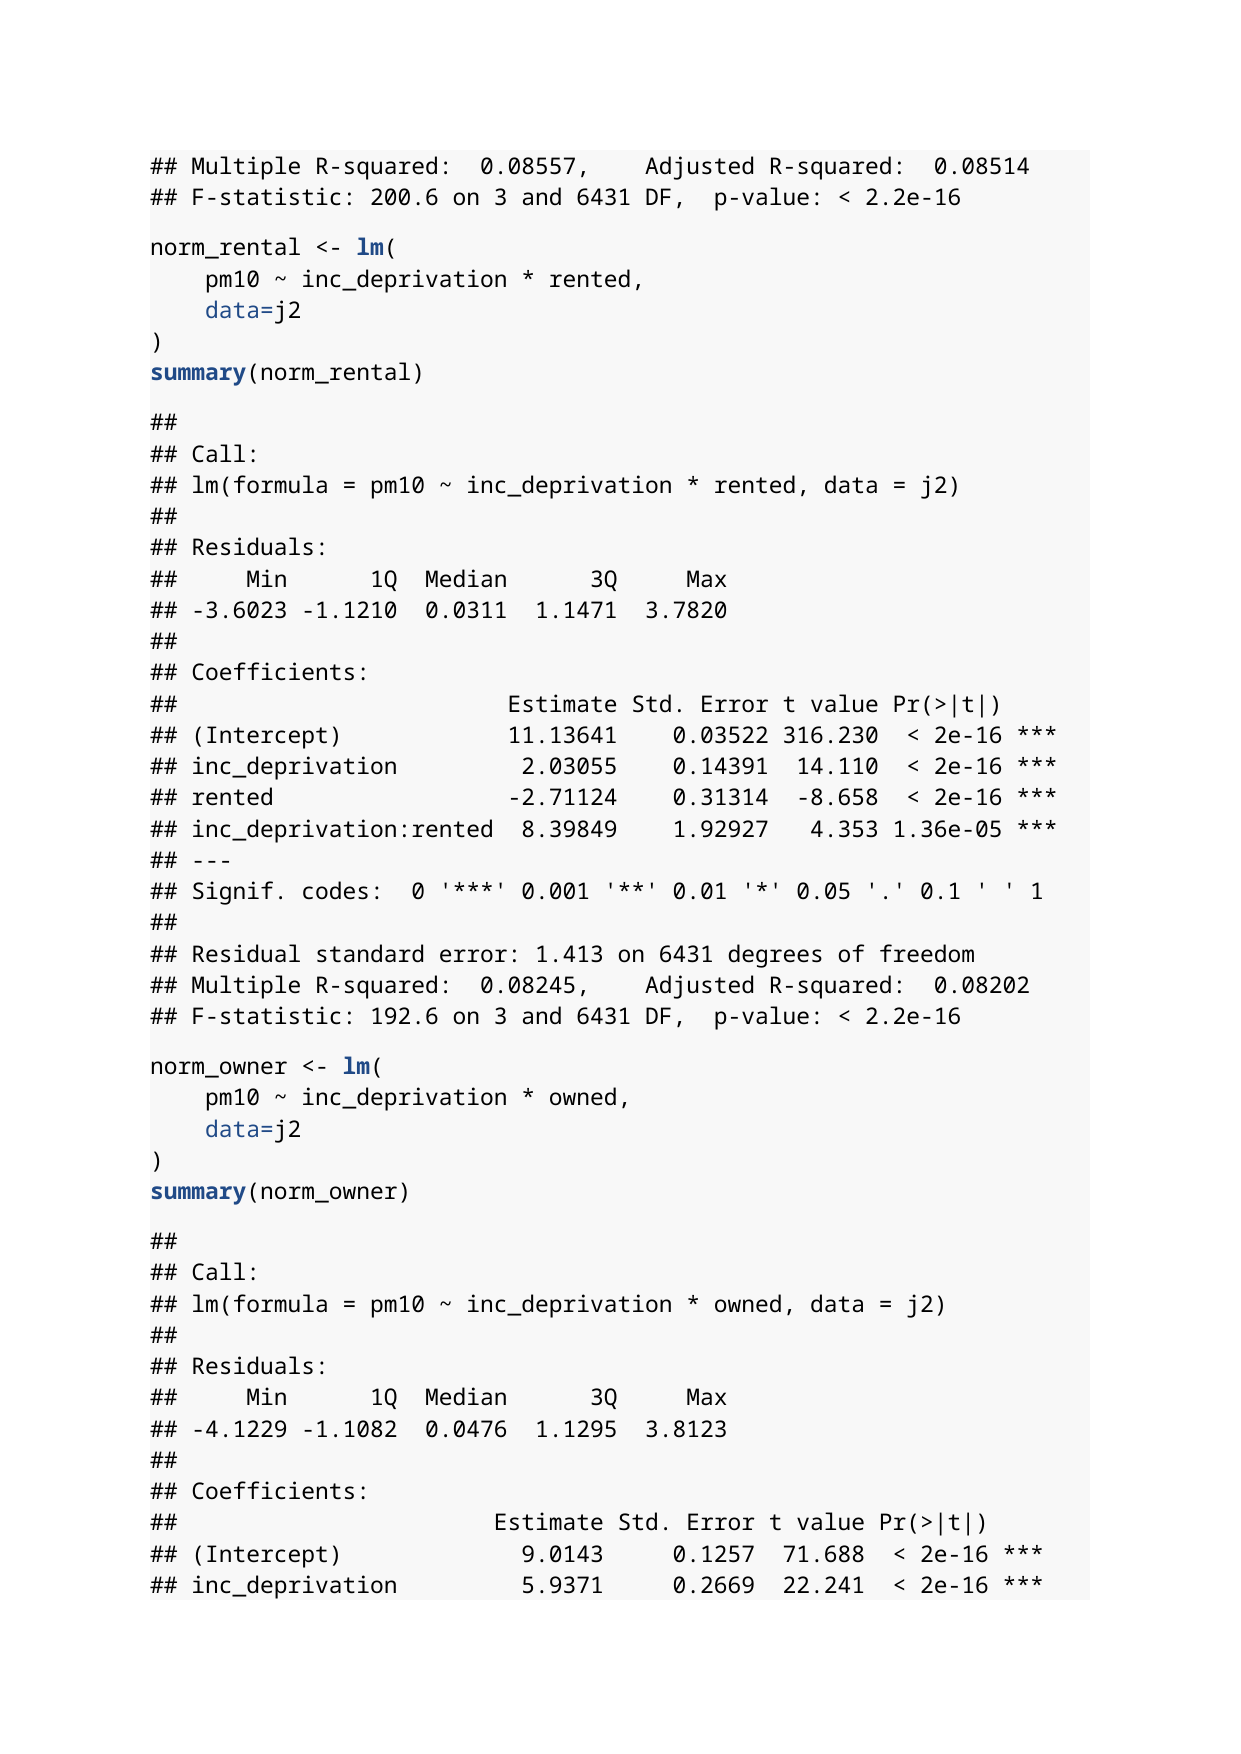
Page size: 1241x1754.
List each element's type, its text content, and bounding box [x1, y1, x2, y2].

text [150, 150, 1090, 212]
text norm_rental <- lm( pm10 ~ inc_deprivation * rented, data=j2 ) summary(norm_rental) [150, 231, 1090, 387]
text norm_owner <- lm( pm10 ~ inc_deprivation * owned, data=j2 ) summary(norm_owner) [150, 1050, 1090, 1206]
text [150, 1225, 1090, 1600]
text ## ## Call: ## lm(formula = pm10 ~ inc_deprivation * rented, data = j2) ## ## Residuals: ## Min 1Q Median 3Q Max ## -3.6023 -1.1210 0.0311 1.1471 3.7820 ## ## Coefficients: ## Estimate Std. Error t value Pr(>|t|) ## (Intercept) 11.13641 0.03522 316.230 < 2e-16 *** ## inc_deprivation 2.03055 0.14391 14.110 < 2e-16 *** ## rented -2.71124 0.31314 -8.658 < 2e-16 *** ## inc_deprivation:rented 8.39849 1.92927 4.353 1.36e-05 *** ## --- ## Signif. codes: 0 '***' 0.001 '**' 0.01 '*' 0.05 '.' 0.1 ' ' 1 ## ## Residual standard error: 1.413 on 6431 degrees of freedom ## Multiple R-squared: 0.08245, Adjusted R-squared: 0.08202 ## F-statistic: 192.6 on 3 and 6431 DF, p-value: < 2.2e-16 [150, 406, 1090, 1031]
